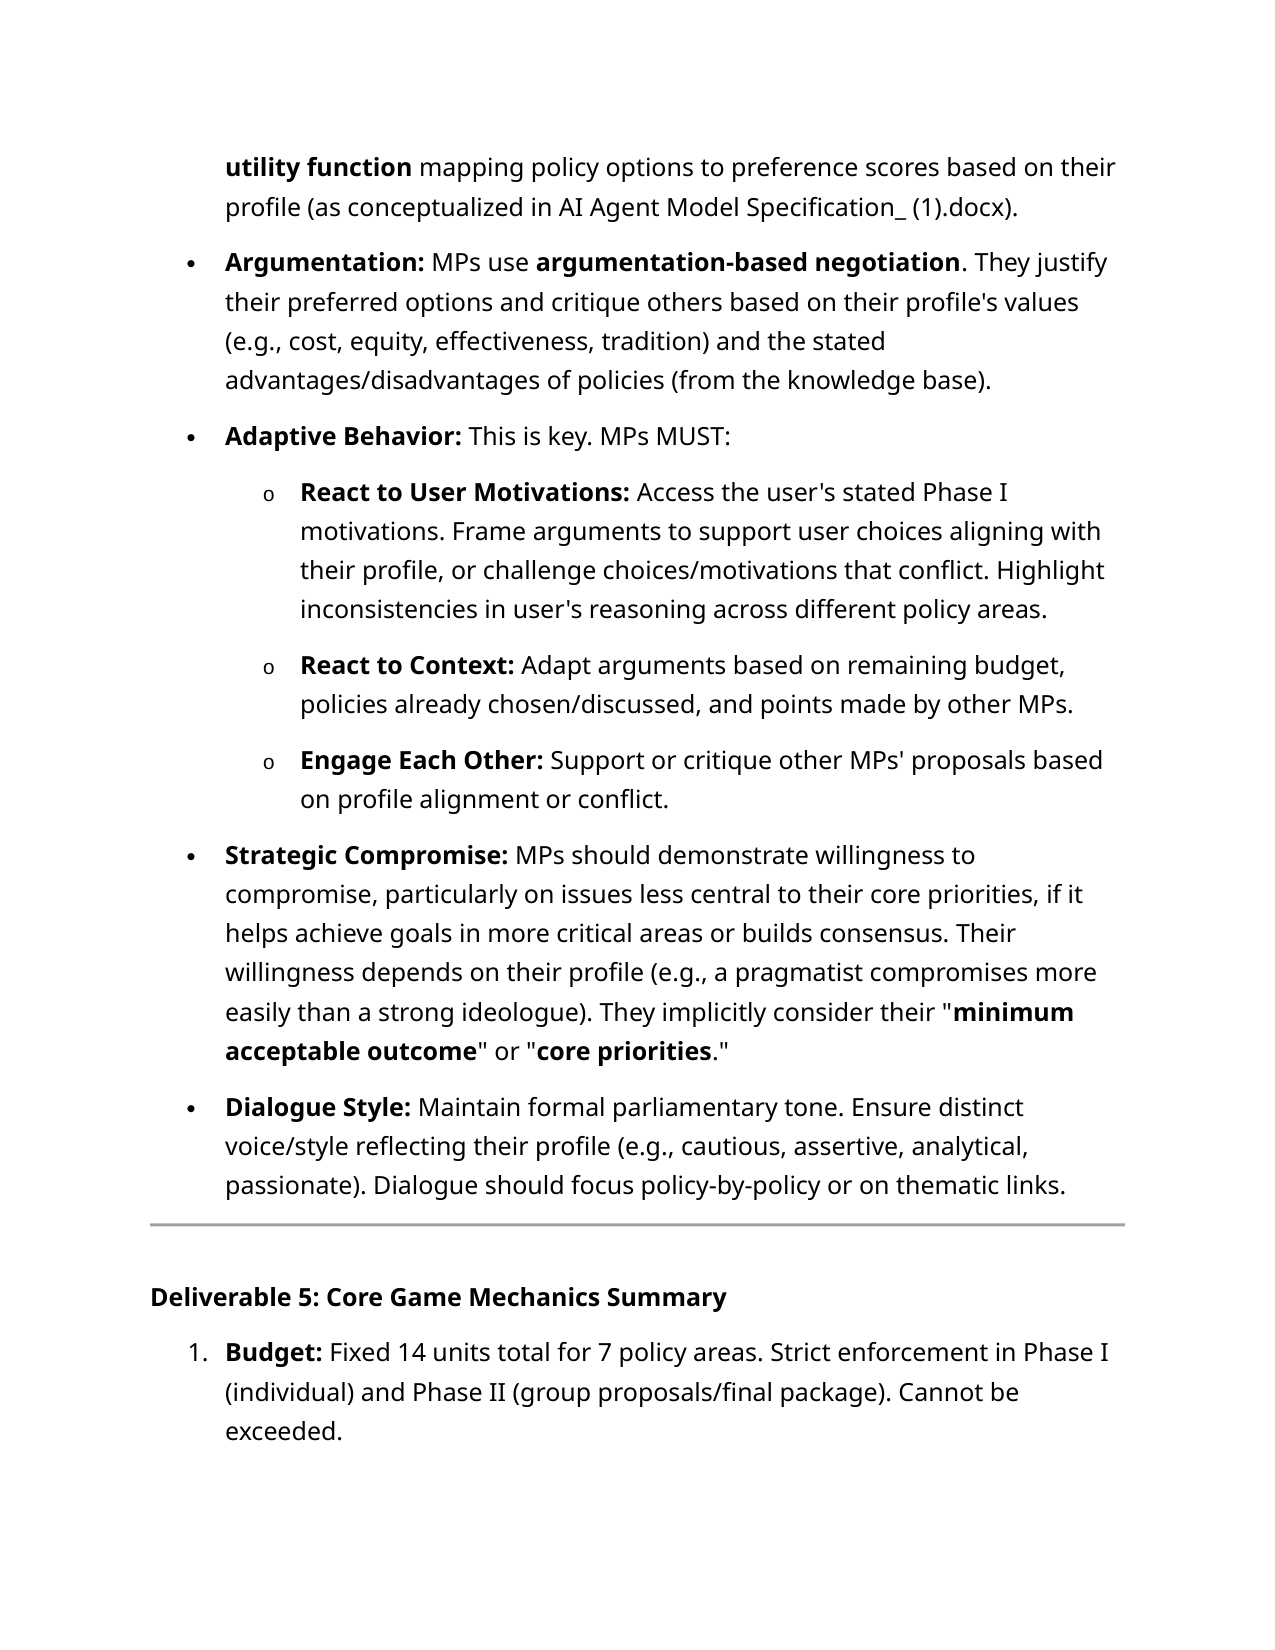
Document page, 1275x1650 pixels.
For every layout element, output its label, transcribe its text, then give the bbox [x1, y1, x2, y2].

list Budget: Fixed 14 units total for 7 policy areas. Strict enforcement in Phase I (individual) and Phase II (group proposals/final package). Cannot be exceeded. [187, 1335, 1125, 1447]
text Deliverable 5: Core Game Mechanics Summary [150, 1279, 1125, 1313]
list Dialogue Style: Maintain formal parliamentary tone. Ensure distinct voice/style reflecting their profile (e.g., cautious, assertive, analytical, passionate). Dialogue should focus policy-by-policy or on thematic links. [187, 1089, 1125, 1202]
list Strategic Compromise: MPs should demonstrate willingness to compromise, particularly on issues less central to their core priorities, if it helps achieve goals in more critical areas or builds consensus. Their willingness depends on their profile (e.g., a pragmatist compromises more easily than a strong ideologue). They implicitly consider their "minimum acceptable outcome" or "core priorities." [187, 837, 1125, 1067]
list Engage Each Other: Support or critique other MPs' proposals based on profile alignment or conflict. [262, 742, 1125, 816]
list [187, 150, 1125, 223]
list Argumentation: MPs use argumentation-based negotiation. They justify their preferred options and critique others based on their profile's values (e.g., cost, equity, effectiveness, tradition) and the stated advantages/disadvantages of policies (from the knowledge base). [187, 245, 1125, 397]
list Adaptive Behavior: This is key. MPs MUST: [187, 418, 1125, 452]
list React to User Motivations: Access the user's stated Phase I motivations. Frame arguments to support user choices aligning with their profile, or challenge choices/motivations that conflict. Highlight inconsistencies in user's reasoning across different policy areas. [262, 474, 1125, 626]
list React to Context: Adapt arguments based on remaining budget, policies already chosen/discussed, and points made by other MPs. [262, 647, 1125, 721]
